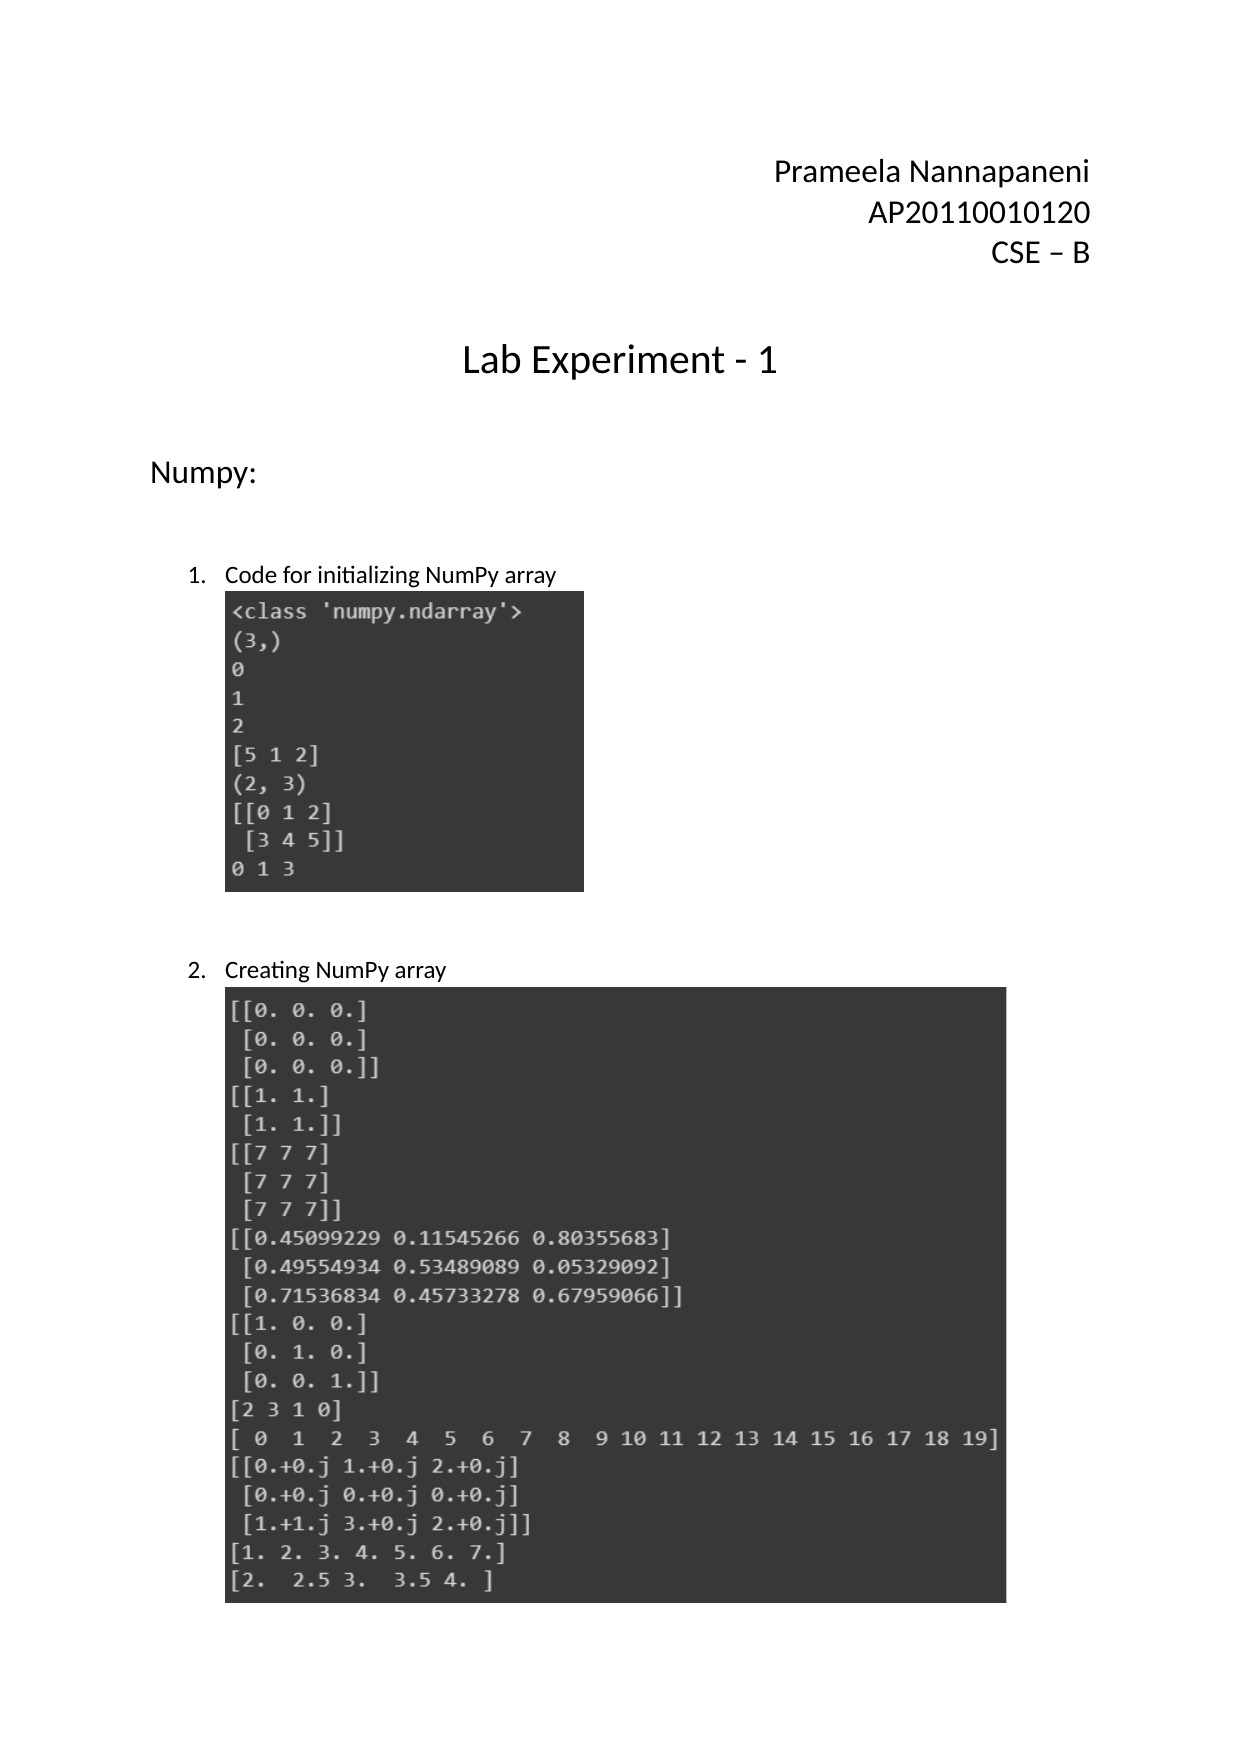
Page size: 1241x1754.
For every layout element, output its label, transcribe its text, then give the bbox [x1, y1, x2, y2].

picture [225, 987, 1007, 1603]
text Lab Experiment - 1 [150, 333, 1090, 384]
list Creating NumPy array [187, 954, 1090, 985]
picture [225, 591, 584, 892]
text Prameela Nannapaneni [150, 150, 1090, 191]
text AP20110010120 [150, 191, 1090, 231]
text Numpy: [150, 451, 1090, 492]
text CSE – B [150, 231, 1090, 272]
list Code for initializing NumPy array [187, 559, 1090, 589]
